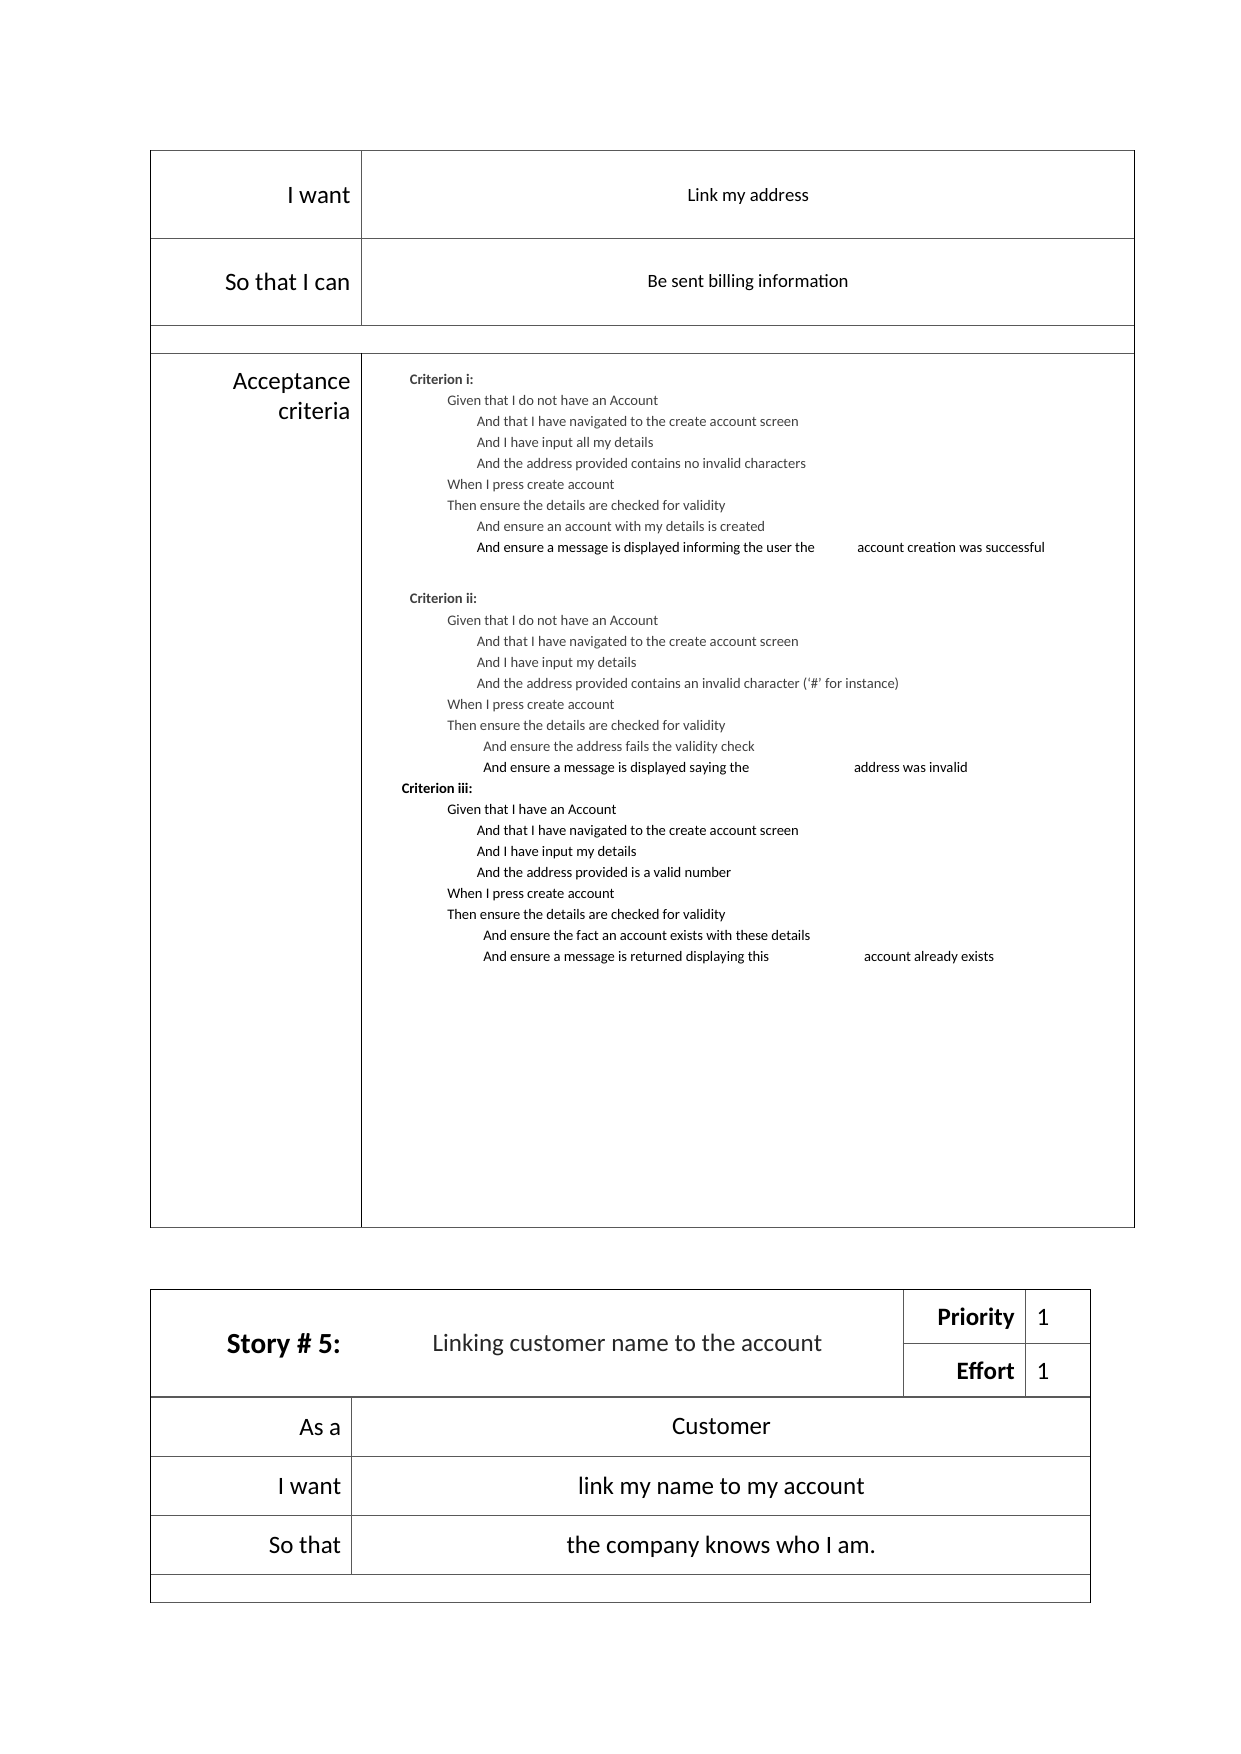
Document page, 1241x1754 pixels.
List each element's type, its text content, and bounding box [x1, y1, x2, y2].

table_cell Effort [904, 1344, 1025, 1396]
table_cell Customer [352, 1398, 1090, 1456]
table_header 1 [1026, 1290, 1090, 1342]
table_cell I want [151, 151, 361, 237]
table_header Priority [904, 1290, 1025, 1342]
table_cell [151, 326, 361, 353]
table_cell As a [151, 1398, 351, 1456]
table_header Linking customer name to the account [352, 1290, 903, 1396]
table_cell Be sent billing information [362, 239, 1134, 325]
table_cell 1 [1026, 1344, 1090, 1396]
table_cell the company knows who I am. [352, 1516, 1090, 1574]
table_cell Acceptance criteria [151, 354, 361, 1227]
table_cell link my name to my account [352, 1457, 1090, 1514]
table_cell Link my address [362, 151, 1134, 237]
table_header Story # 5: [151, 1290, 352, 1396]
table_cell [352, 1575, 1090, 1602]
table_cell Criterion i: Given that I do not have an Account And that I have navigated to the create account screen And I have input all my details And the address provided contains no invalid characters When I press create account Then ensure the details are checked for validity And ensure an account with my details is created And ensure a message is displayed informing the user the account creation was successful Criterion ii: Given that I do not have an Account And that I have navigated to the create account screen And I have input my details And the address provided contains an invalid character (‘#’ for instance) When I press create account Then ensure the details are checked for validity And ensure the address fails the validity check And ensure a message is displayed saying the address was invalid Criterion iii: Given that I have an Account And that I have navigated to the create account screen And I have input my details And the address provided is a valid number When I press create account Then ensure the details are checked for validity And ensure the fact an account exists with these details And ensure a message is returned displaying this account already exists [362, 354, 1134, 1227]
table_cell I want [151, 1457, 351, 1514]
table_cell [361, 326, 1134, 353]
table_cell [151, 1575, 352, 1602]
table_cell So that [151, 1516, 351, 1574]
table_cell So that I can [151, 239, 361, 325]
